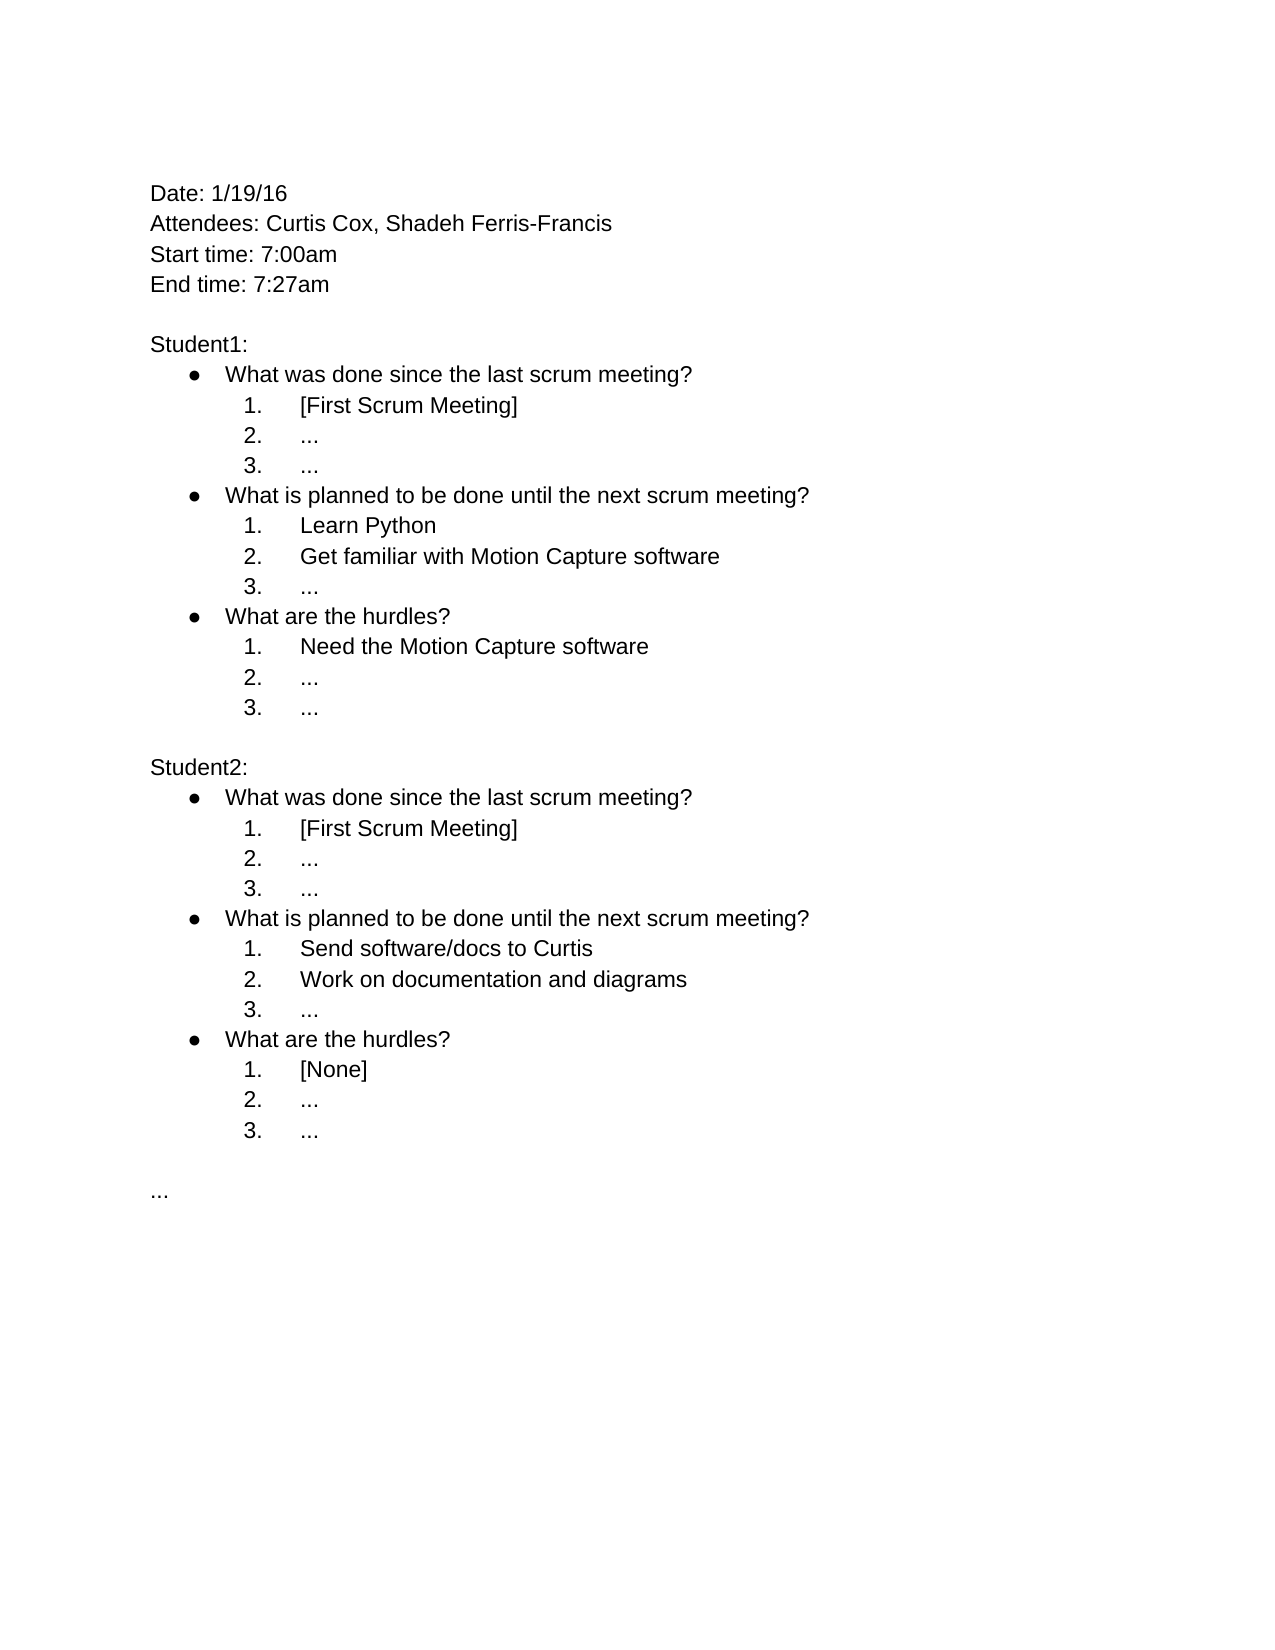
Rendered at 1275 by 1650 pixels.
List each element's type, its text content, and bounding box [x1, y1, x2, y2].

text Student2: [150, 754, 1125, 781]
list [First Scrum Meeting] [262, 392, 1125, 418]
list [None] [262, 1056, 1125, 1083]
list Work on documentation and diagrams [262, 966, 1125, 992]
list ... [262, 573, 1125, 599]
text ... [150, 1177, 1125, 1203]
list ... [262, 845, 1125, 871]
list What was done since the last scrum meeting? [187, 361, 1125, 388]
list What is planned to be done until the next scrum meeting? [187, 905, 1125, 932]
text Student1: [150, 331, 1125, 358]
list ... [262, 422, 1125, 448]
list What are the hurdles? [187, 1026, 1125, 1052]
list Get familiar with Motion Capture software [262, 543, 1125, 569]
list [First Scrum Meeting] [262, 814, 1125, 841]
list ... [262, 663, 1125, 690]
text Start time: 7:00am [150, 241, 1125, 267]
text Attendees: Curtis Cox, Shadeh Ferris-Francis [150, 210, 1125, 237]
list ... [262, 1086, 1125, 1113]
list Learn Python [262, 512, 1125, 539]
text End time: 7:27am [150, 271, 1125, 297]
list ... [262, 452, 1125, 478]
list Need the Motion Capture software [262, 633, 1125, 660]
list ... [262, 996, 1125, 1022]
list What are the hurdles? [187, 603, 1125, 629]
list What was done since the last scrum meeting? [187, 784, 1125, 811]
list Send software/docs to Curtis [262, 935, 1125, 962]
text Date: 1/19/16 [150, 180, 1125, 207]
list ... [262, 875, 1125, 901]
list ... [262, 694, 1125, 720]
list What is planned to be done until the next scrum meeting? [187, 482, 1125, 509]
list ... [262, 1117, 1125, 1143]
